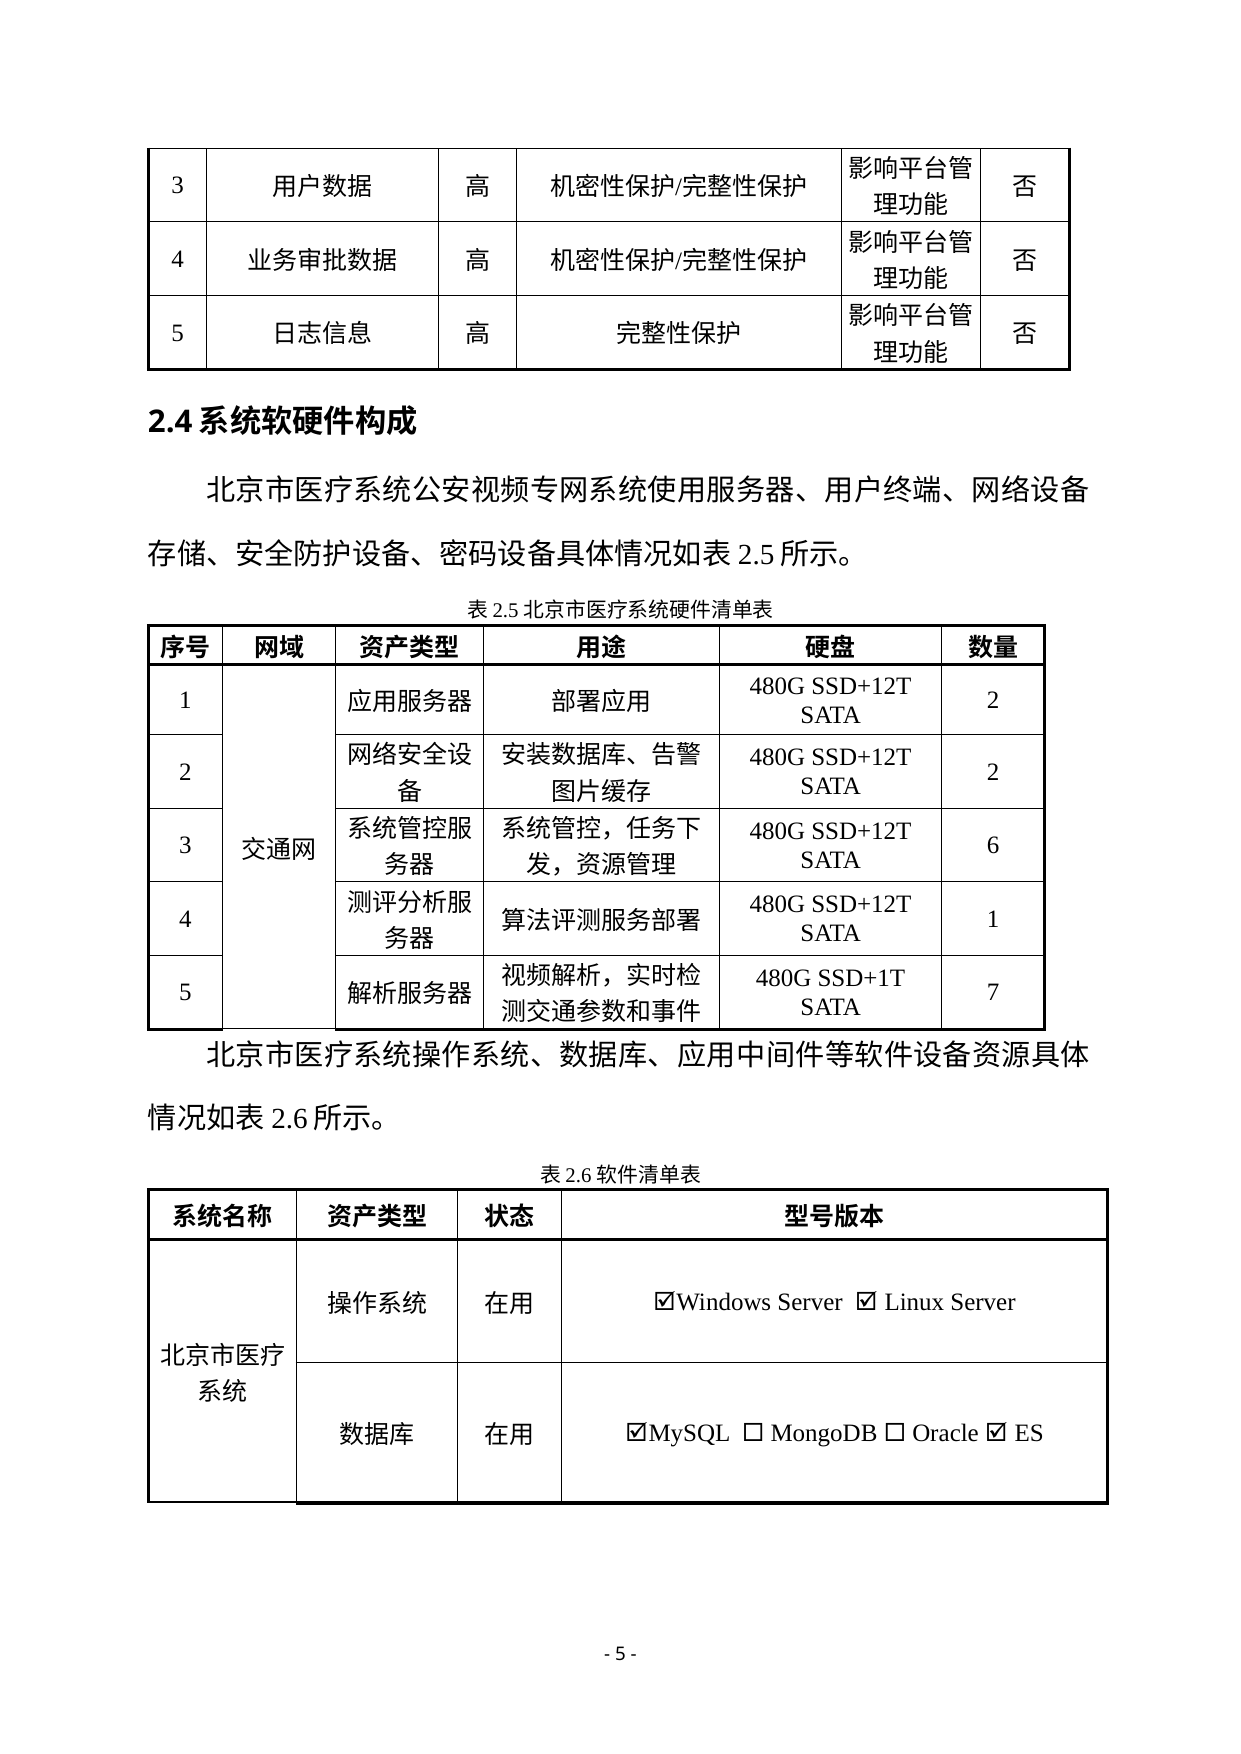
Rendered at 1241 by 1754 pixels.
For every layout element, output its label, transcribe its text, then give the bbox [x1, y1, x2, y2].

table_cell 网络安全设备 [336, 735, 483, 807]
table_header 网域 [223, 627, 335, 663]
table_cell 480G SSD+12T SATA [720, 735, 941, 807]
table_cell 交通网 [223, 666, 335, 1028]
table_header 型号版本 [562, 1191, 1106, 1238]
table_cell 在用 [458, 1241, 561, 1362]
table_cell 安装数据库、告警图片缓存 [484, 735, 719, 807]
table_cell 高 [439, 296, 516, 368]
table_cell 应用服务器 [336, 666, 483, 733]
table_cell 影响平台管理功能 [842, 149, 980, 221]
table_cell 机密性保护/完整性保护 [517, 149, 841, 221]
table_cell 用户数据 [207, 149, 438, 221]
table_cell 480G SSD+1T SATA [720, 956, 941, 1028]
table_cell 数据库 [297, 1363, 457, 1501]
table_cell 5 [150, 296, 206, 368]
table_cell 日志信息 [207, 296, 438, 368]
table_cell 5 [150, 956, 222, 1028]
table_cell 完整性保护 [517, 296, 841, 368]
table_cell 否 [981, 222, 1068, 295]
table_cell 解析服务器 [336, 956, 483, 1028]
table_header 数量 [942, 627, 1043, 663]
table_cell Windows Server Linux Server [562, 1241, 1106, 1362]
table_cell 4 [150, 882, 222, 954]
table_cell 视频解析，实时检测交通参数和事件 [484, 956, 719, 1028]
table_header 资产类型 [336, 627, 483, 663]
table_cell 2 [942, 666, 1043, 733]
table_cell 在用 [458, 1363, 561, 1501]
table_cell 高 [439, 222, 516, 295]
table_cell 1 [150, 666, 222, 733]
table_cell 否 [981, 149, 1068, 221]
table_cell 1 [942, 882, 1043, 954]
table_cell 7 [942, 956, 1043, 1028]
table_cell 6 [942, 809, 1043, 881]
table_cell 480G SSD+12T SATA [720, 882, 941, 954]
table_cell 480G SSD+12T SATA [720, 666, 941, 733]
table_cell 部署应用 [484, 666, 719, 733]
table_cell 操作系统 [297, 1241, 457, 1362]
subtitle 2.4系统软硬件构成 [148, 396, 1092, 442]
table_header 序号 [150, 627, 222, 663]
text 表 2.6 软件清单表 [148, 1158, 1092, 1188]
table_cell 2 [150, 735, 222, 807]
table_cell 算法评测服务部署 [484, 882, 719, 954]
table_cell 2 [942, 735, 1043, 807]
table_cell 北京市医疗系统 [150, 1241, 296, 1501]
table_cell 测评分析服务器 [336, 882, 483, 954]
table_header 用途 [484, 627, 719, 663]
table_header 硬盘 [720, 627, 941, 663]
table_cell 480G SSD+12T SATA [720, 809, 941, 881]
table_header 资产类型 [297, 1191, 457, 1238]
table_cell 系统管控服务器 [336, 809, 483, 881]
table_cell 影响平台管理功能 [842, 296, 980, 368]
table_cell 否 [981, 296, 1068, 368]
table_header 状态 [458, 1191, 561, 1238]
table_cell 3 [150, 149, 206, 221]
table_header 系统名称 [150, 1191, 296, 1238]
table_cell 影响平台管理功能 [842, 222, 980, 295]
text 北京市医疗系统公安视频专网系统使用服务器、用户终端、网络设备、存储、安全防护设备、密码设备具体情况如表 2.5所示。 [148, 467, 1092, 573]
table_cell 4 [150, 222, 206, 295]
table_cell 业务审批数据 [207, 222, 438, 295]
table_cell 机密性保护/完整性保护 [517, 222, 841, 295]
table_cell 3 [150, 809, 222, 881]
table_cell 系统管控，任务下发，资源管理 [484, 809, 719, 881]
table_cell 高 [439, 149, 516, 221]
table_cell MySQL MongoDB Oracle ES [562, 1363, 1106, 1501]
